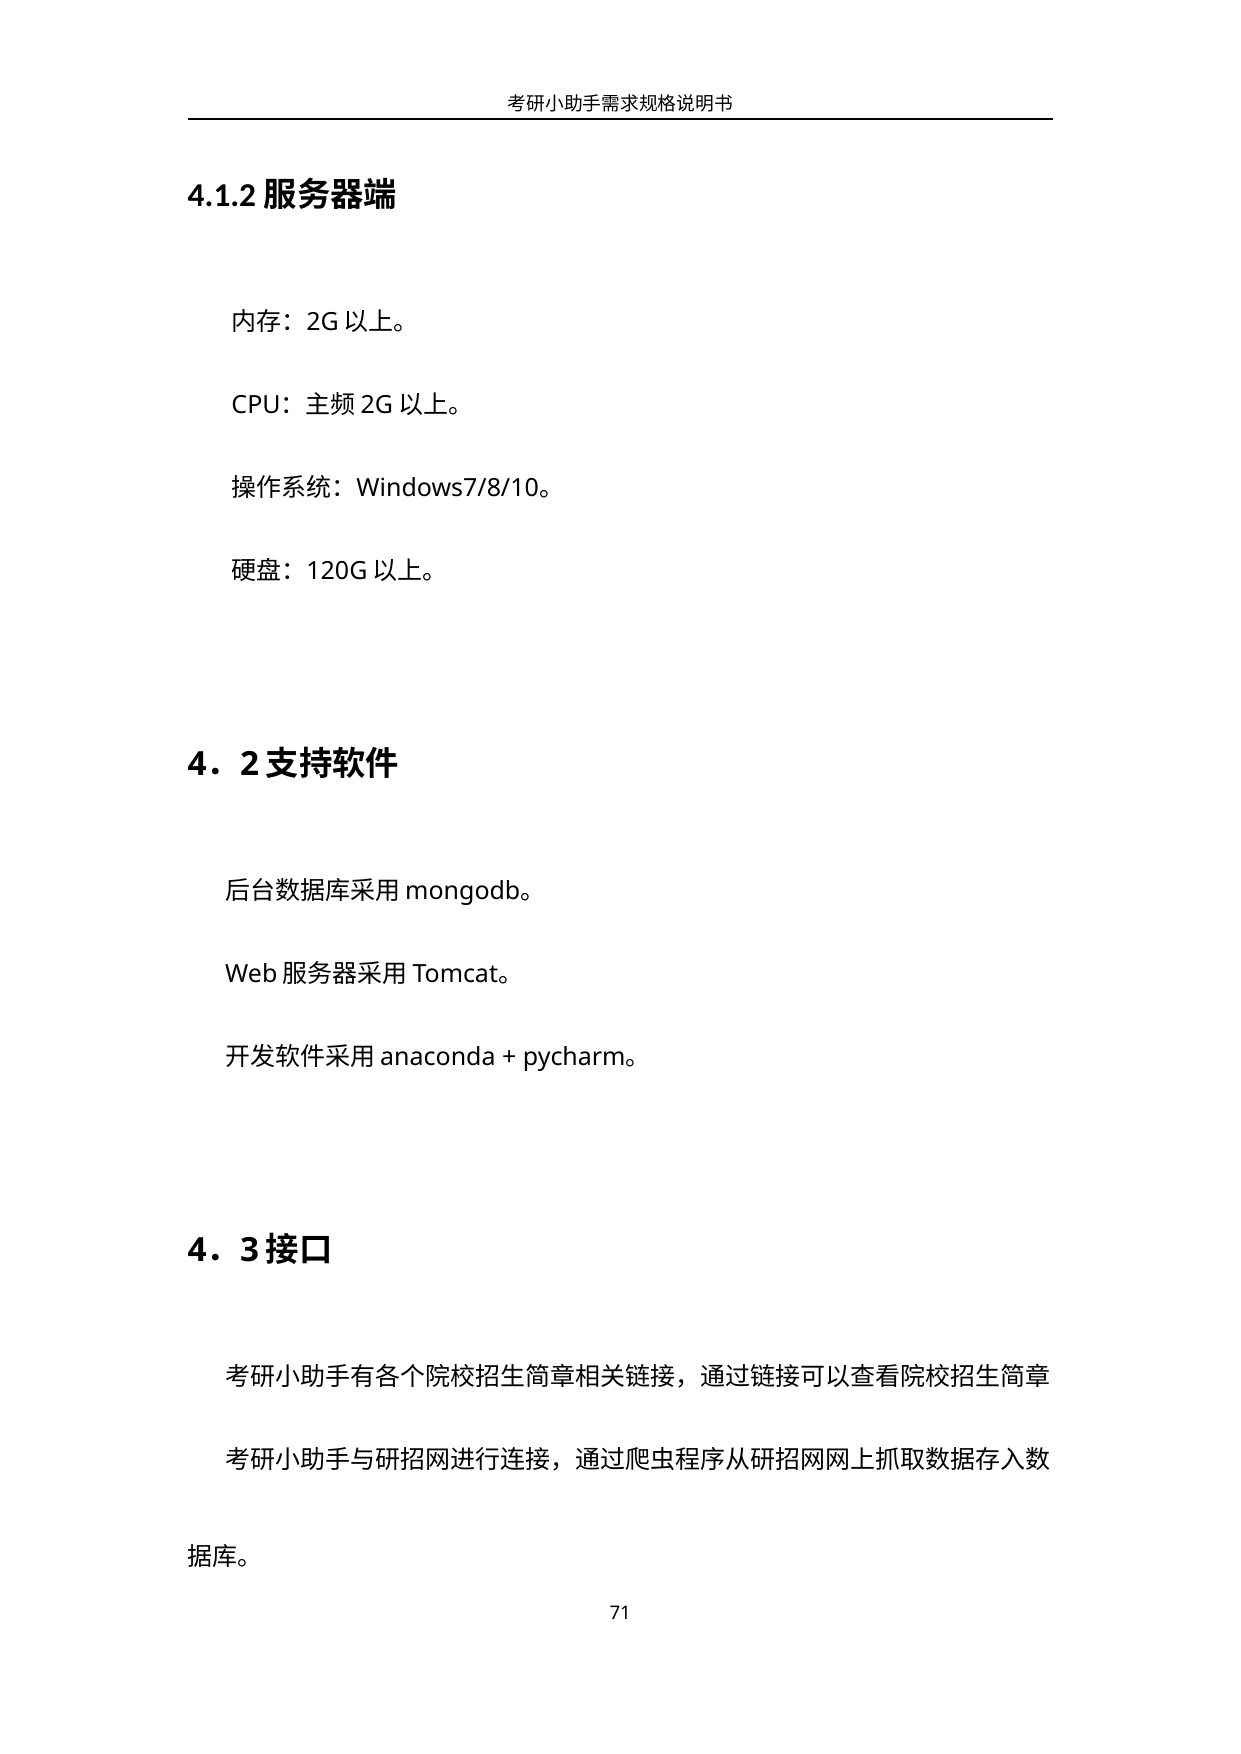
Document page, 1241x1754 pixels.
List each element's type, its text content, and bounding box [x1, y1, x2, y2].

subtitle 4.1.2 服务器端 [187, 160, 1053, 225]
text 硬盘：120G以上。 [187, 536, 1053, 601]
text Web服务器采用Tomcat。 [187, 939, 1053, 1004]
text 开发软件采用anaconda + pycharm。 [187, 1022, 1053, 1087]
text 后台数据库采用mongodb。 [187, 856, 1053, 921]
text CPU：主频2G以上。 [187, 370, 1053, 435]
subtitle 4．3接口 [187, 1214, 1053, 1279]
text 考研小助手与研招网进行连接，通过爬虫程序从研招网网上抓取数据存入数据库。 [187, 1425, 1053, 1587]
subtitle 4．2支持软件 [187, 728, 1053, 793]
text 考研小助手有各个院校招生简章相关链接，通过链接可以查看院校招生简章 [187, 1342, 1053, 1407]
text 内存：2G以上。 [187, 287, 1053, 352]
text 操作系统：Windows7/8/10。 [187, 453, 1053, 518]
